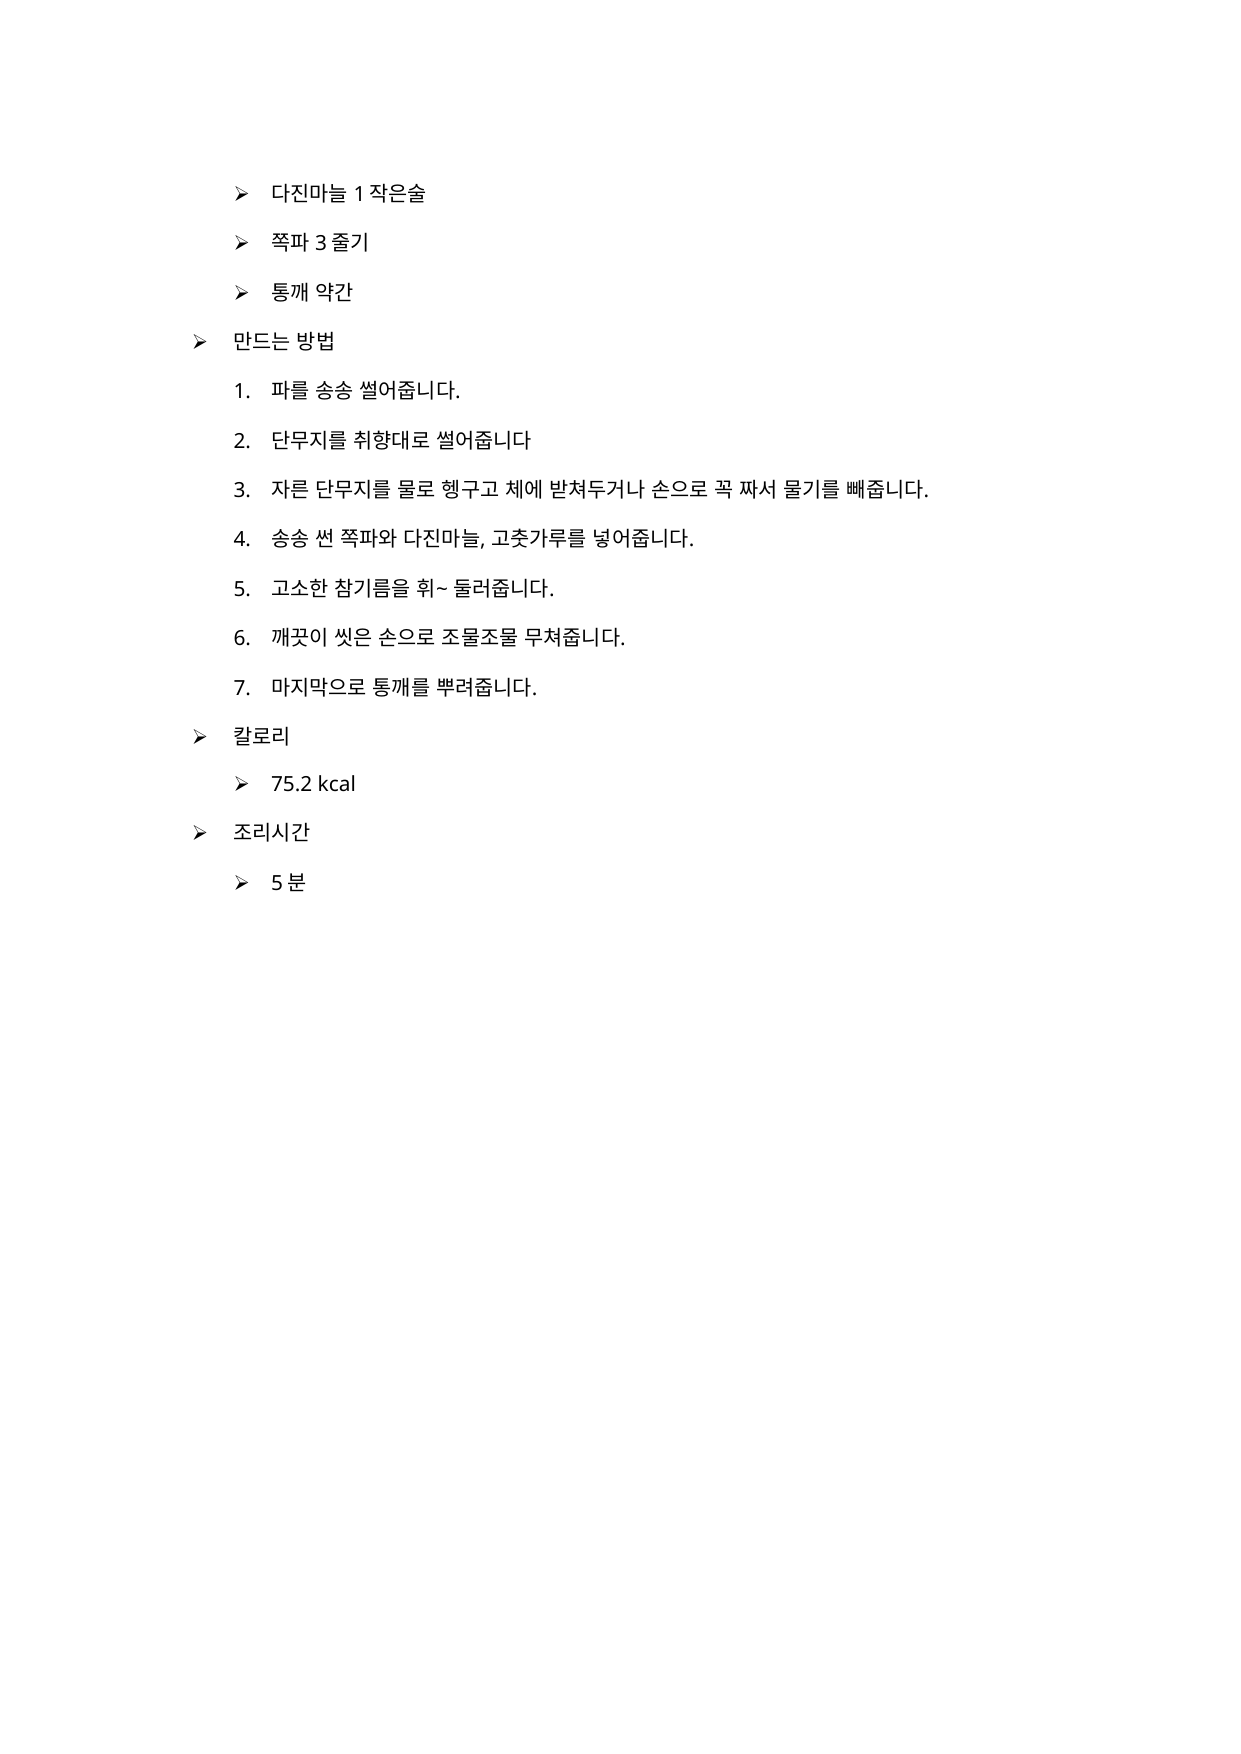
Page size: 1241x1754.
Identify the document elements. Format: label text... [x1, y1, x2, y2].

list 다진마늘 1작은술 [233, 177, 1090, 207]
list 단무지를 취향대로 썰어줍니다 [233, 424, 1090, 454]
list 자른 단무지를 물로 헹구고 체에 받쳐두거나 손으로 꼭 짜서 물기를 빼줍니다. [233, 473, 1090, 503]
list 쪽파 3줄기 [233, 227, 1090, 257]
list 조리시간 [192, 817, 1090, 847]
list 송송 썬 쪽파와 다진마늘, 고춧가루를 넣어줍니다. [233, 523, 1090, 553]
list 파를 송송 썰어줍니다. [233, 374, 1090, 405]
list 마지막으로 통깨를 뿌려줍니다. [233, 671, 1090, 701]
list 5분 [233, 866, 1090, 896]
list 통깨 약간 [233, 276, 1090, 306]
list 고소한 참기름을 휘~ 둘러줍니다. [233, 572, 1090, 602]
list 칼로리 [192, 720, 1090, 750]
list 깨끗이 씻은 손으로 조물조물 무쳐줍니다. [233, 621, 1090, 652]
list 만드는 방법 [192, 325, 1090, 355]
list 75.2 kcal [233, 769, 1090, 798]
